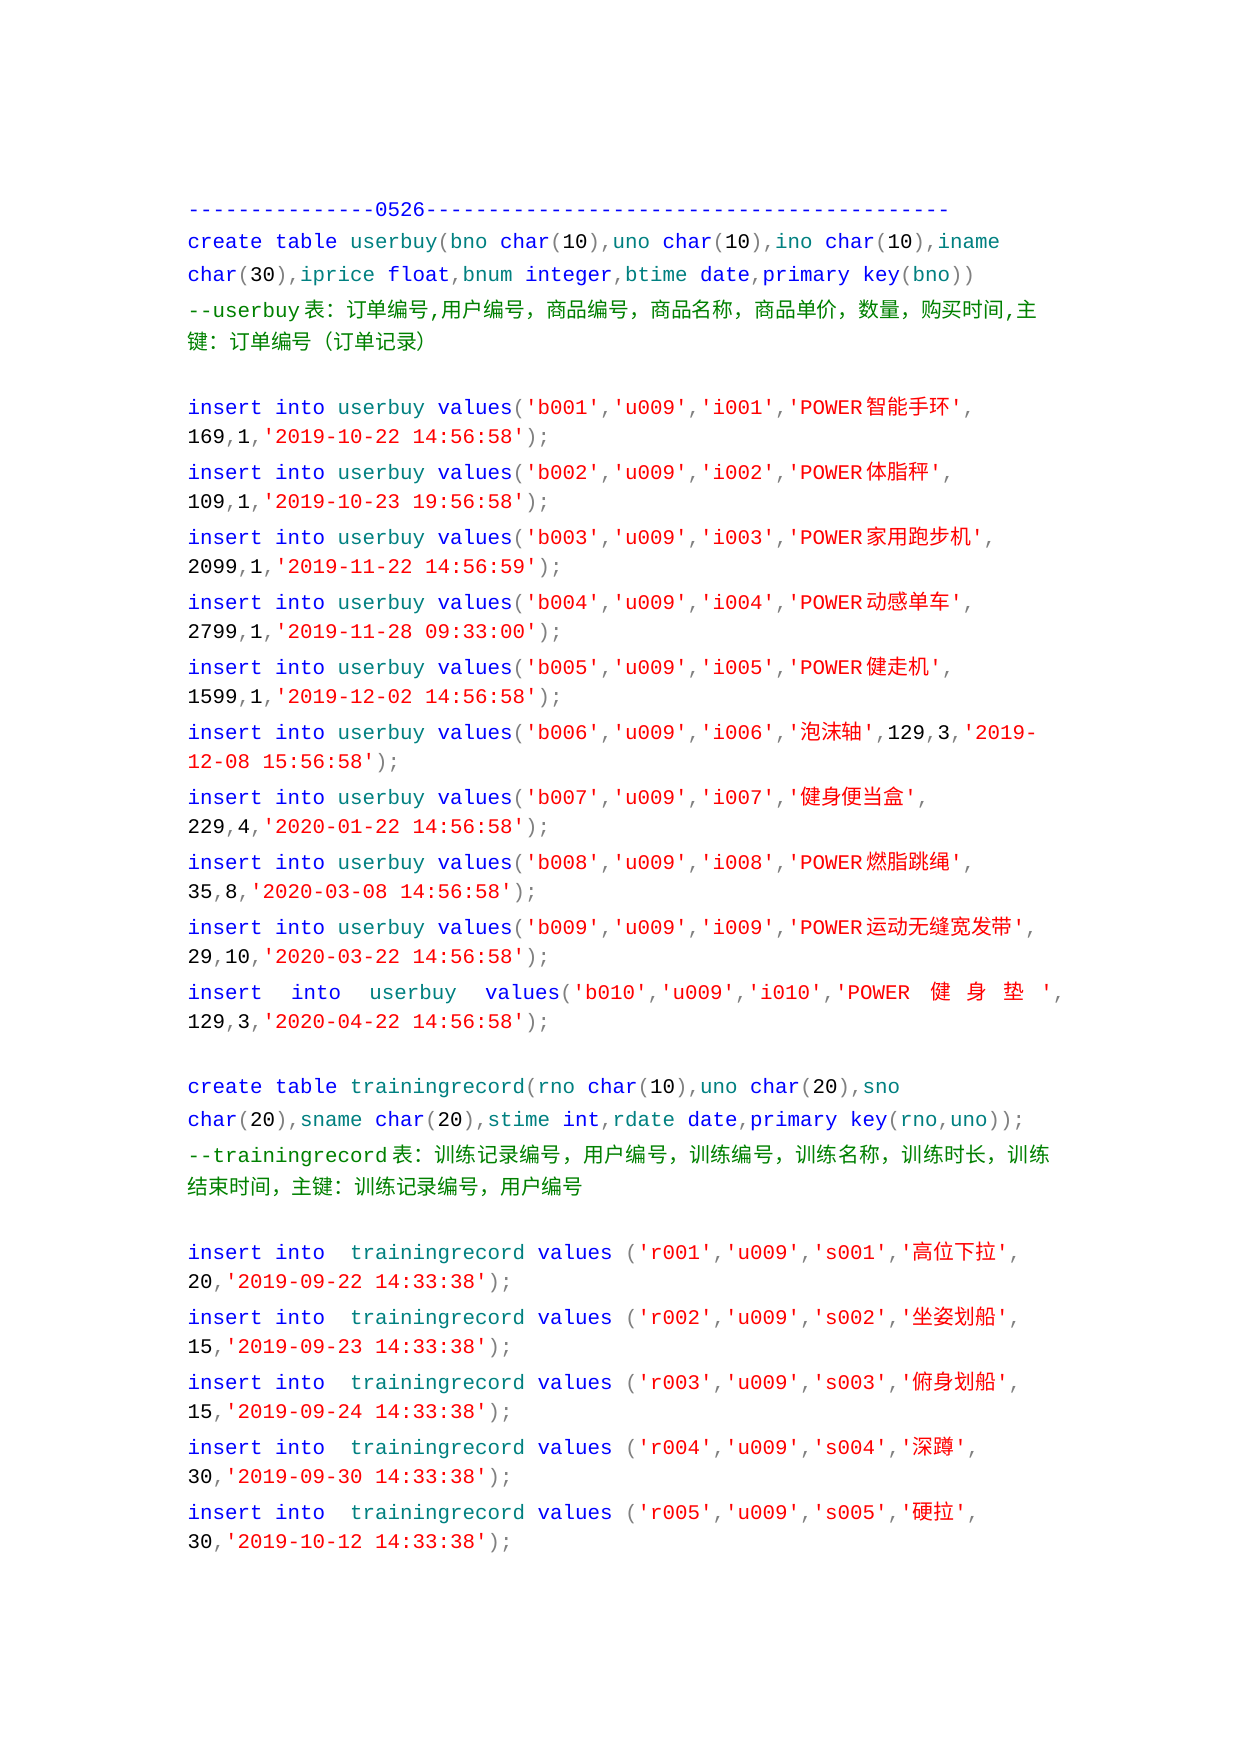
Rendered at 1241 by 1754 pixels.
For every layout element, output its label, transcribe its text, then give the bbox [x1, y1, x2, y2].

text insert into trainingrecord values ('r002','u009','s002','坐姿划船',15,'2019-09-23 14:33:38'); [187, 1299, 1053, 1364]
text create table trainingrecord(rno char(10),uno char(20),sno char(20),sname char(20),stime int,rdate date,primary key(rno,uno)); [187, 1072, 1053, 1137]
text insert into userbuy values('b003','u009','i003','POWER家用跑步机',2099,1,'2019-11-22 14:56:59'); [187, 519, 1053, 584]
text ---------------0526------------------------------------------ [187, 194, 1053, 227]
text insert into userbuy values('b010','u009','i010','POWER健身垫',129,3,'2020-04-22 14:56:58'); [187, 974, 1053, 1039]
text --trainingrecord表：训练记录编号，用户编号，训练编号，训练名称，训练时长，训练结束时间，主键：训练记录编号，用户编号 [187, 1137, 1053, 1202]
text create table userbuy(bno char(10),uno char(10),ino char(10),iname char(30),iprice float,bnum integer,btime date,primary key(bno)) [187, 227, 1053, 292]
text insert into userbuy values('b001','u009','i001','POWER智能手环',169,1,'2019-10-22 14:56:58'); [187, 389, 1053, 454]
text insert into userbuy values('b005','u009','i005','POWER健走机',1599,1,'2019-12-02 14:56:58'); [187, 649, 1053, 714]
text insert into userbuy values('b006','u009','i006','泡沫轴',129,3,'2019-12-08 15:56:58'); [187, 714, 1053, 779]
text insert into userbuy values('b002','u009','i002','POWER体脂秤',109,1,'2019-10-23 19:56:58'); [187, 454, 1053, 519]
text insert into userbuy values('b004','u009','i004','POWER动感单车',2799,1,'2019-11-28 09:33:00'); [187, 584, 1053, 649]
text insert into trainingrecord values ('r004','u009','s004','深蹲',30,'2019-09-30 14:33:38'); [187, 1429, 1053, 1494]
text --userbuy表：订单编号,用户编号，商品编号，商品名称，商品单价，数量，购买时间,主键：订单编号（订单记录） [187, 292, 1053, 357]
text insert into trainingrecord values ('r001','u009','s001','高位下拉',20,'2019-09-22 14:33:38'); [187, 1234, 1053, 1299]
text insert into userbuy values('b008','u009','i008','POWER燃脂跳绳',35,8,'2020-03-08 14:56:58'); [187, 844, 1053, 909]
text insert into trainingrecord values ('r005','u009','s005','硬拉',30,'2019-10-12 14:33:38'); [187, 1494, 1053, 1559]
text insert into userbuy values('b007','u009','i007','健身便当盒',229,4,'2020-01-22 14:56:58'); [187, 779, 1053, 844]
text insert into userbuy values('b009','u009','i009','POWER运动无缝宽发带',29,10,'2020-03-22 14:56:58'); [187, 909, 1053, 974]
text insert into trainingrecord values ('r003','u009','s003','俯身划船',15,'2019-09-24 14:33:38'); [187, 1364, 1053, 1429]
